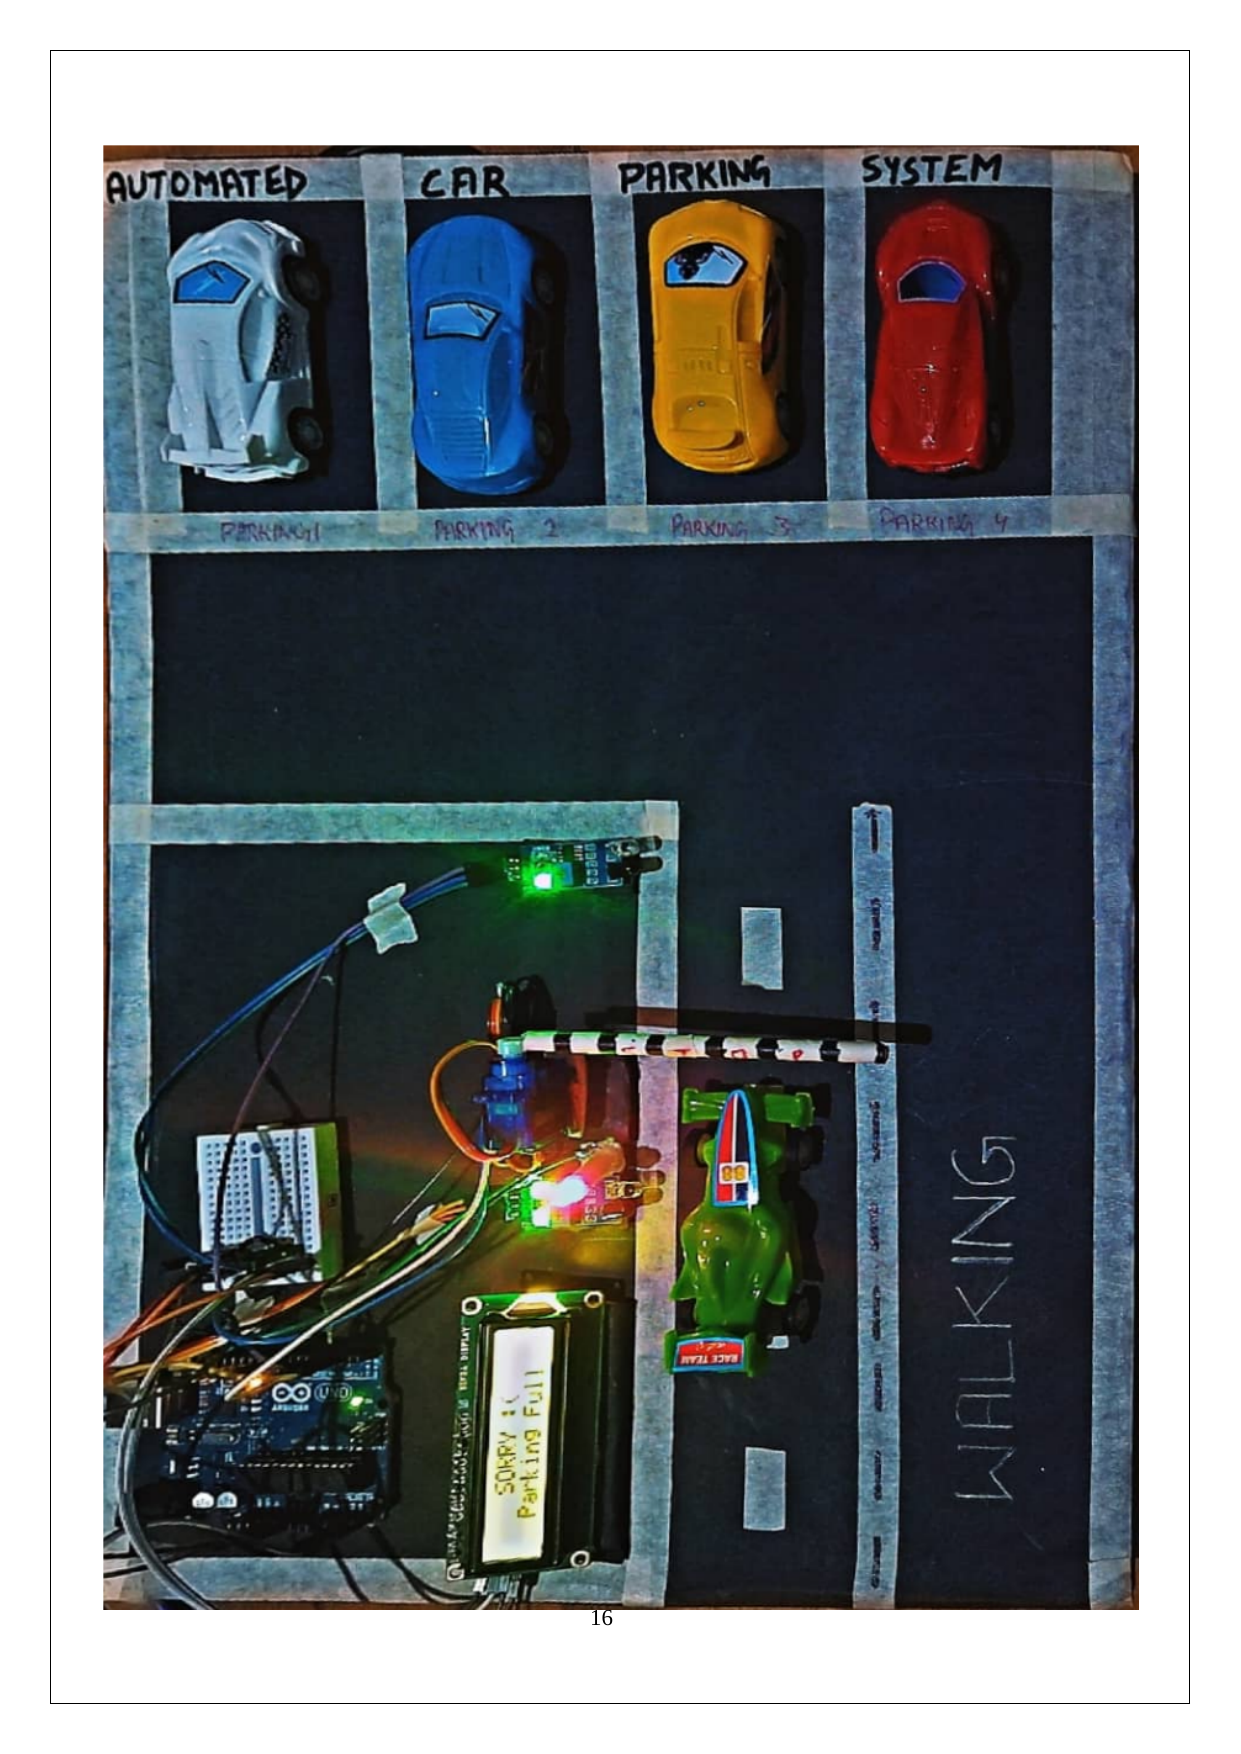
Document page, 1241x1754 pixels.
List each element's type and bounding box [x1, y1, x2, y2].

picture [104, 146, 1139, 1610]
